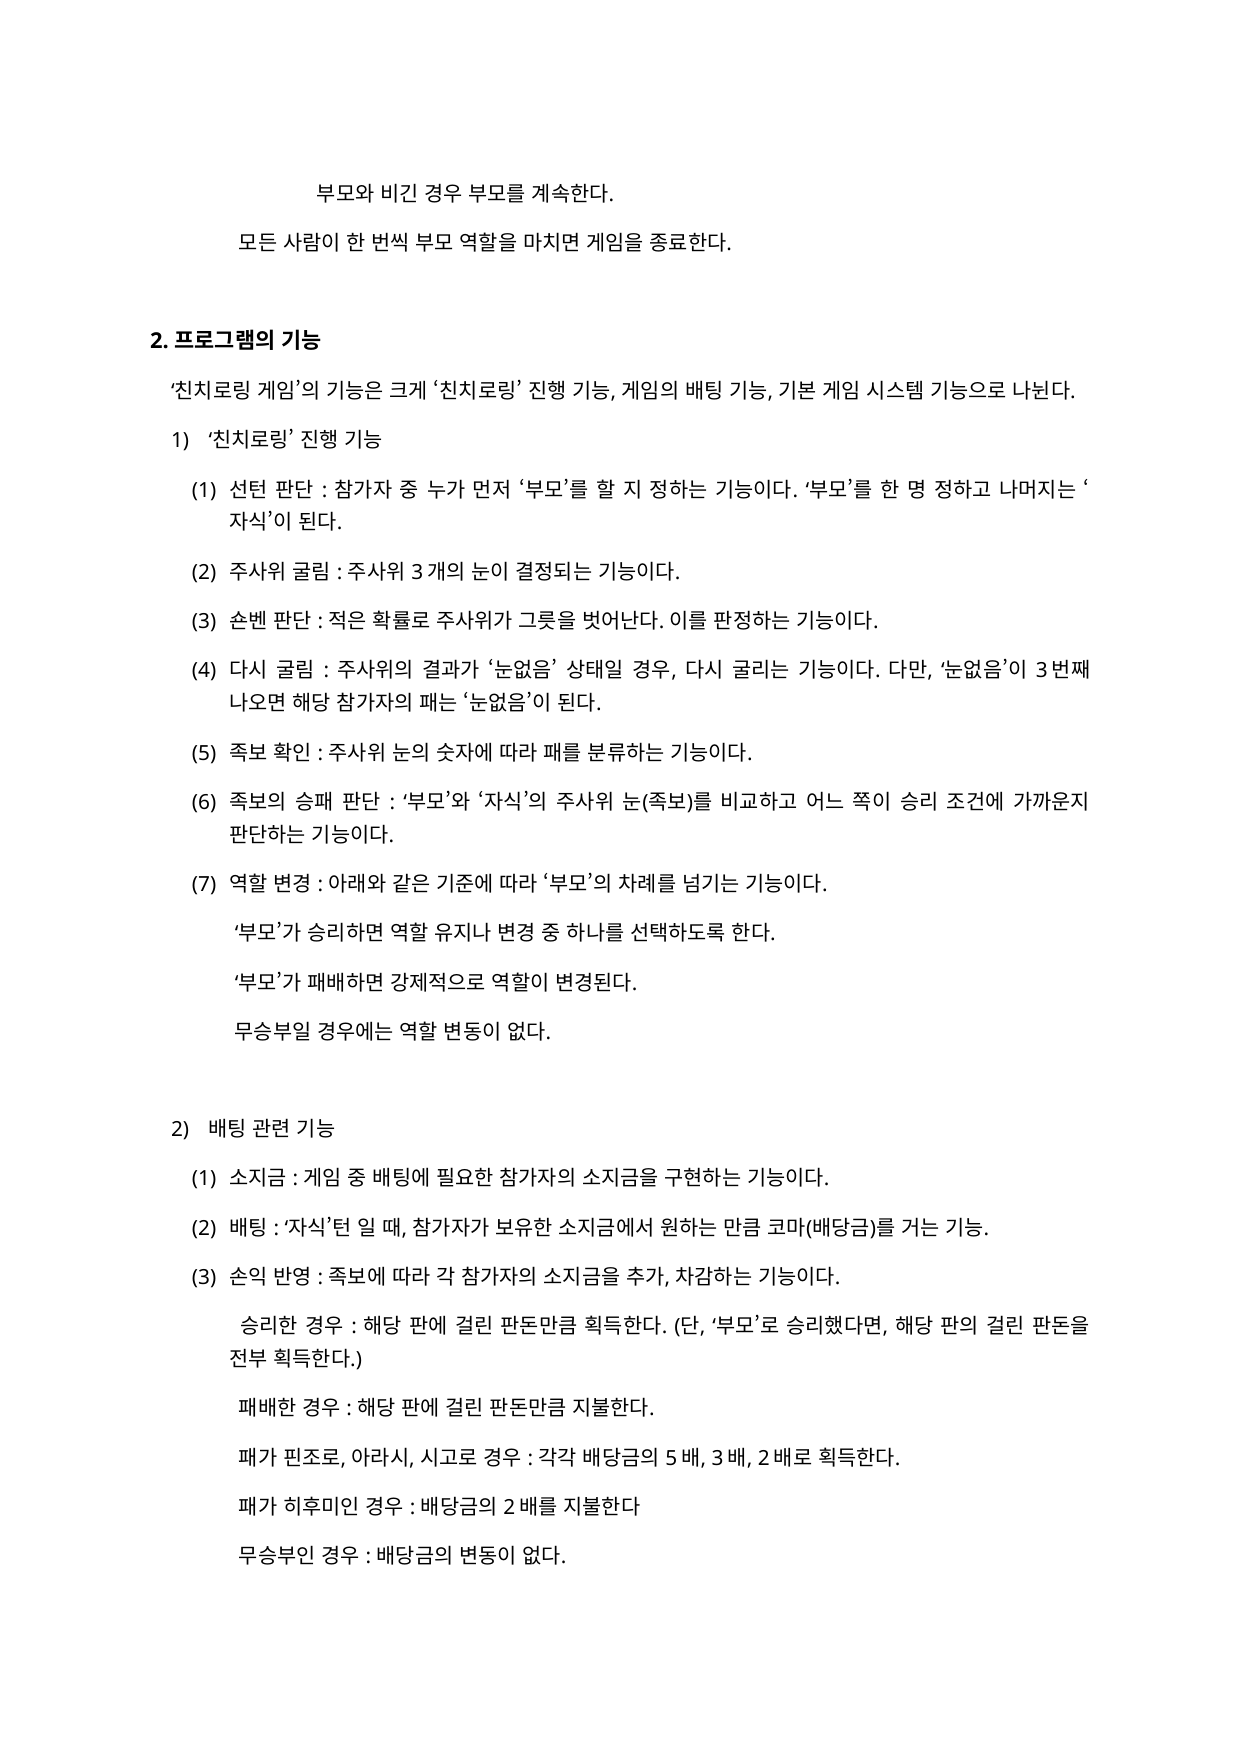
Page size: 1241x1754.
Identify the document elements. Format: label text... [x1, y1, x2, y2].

text 모든 사람이 한 번씩 부모 역할을 마치면 게임을 종료한다. [150, 227, 1090, 257]
list 배팅 : ‘자식’턴 일 때, 참가자가 보유한 소지금에서 원하는 만큼 코마(배당금)를 거는 기능. [192, 1211, 1090, 1241]
text 무승부일 경우에는 역할 변동이 없다. [150, 1015, 1090, 1046]
text 2. 프로그램의 기능 [150, 323, 1090, 355]
list ‘친치로링’ 진행 기능 [171, 423, 1090, 454]
text 패가 핀조로, 아라시, 시고로 경우 : 각각 배당금의 5배, 3배, 2배로 획득한다. [233, 1441, 1090, 1471]
text 무승부인 경우 : 배당금의 변동이 없다. [229, 1540, 1090, 1570]
text 패가 히후미인 경우 : 배당금의 2배를 지불한다 [229, 1490, 1090, 1521]
list 숀벤 판단 : 적은 확률로 주사위가 그릇을 벗어난다. 이를 판정하는 기능이다. [192, 604, 1090, 635]
text ‘친치로링 게임’의 기능은 크게 ‘친치로링’ 진행 기능, 게임의 배팅 기능, 기본 게임 시스템 기능으로 나뉜다. [150, 374, 1090, 404]
text 부모와 비긴 경우 부모를 계속한다. [233, 177, 1090, 207]
text 승리한 경우 : 해당 판에 걸린 판돈만큼 획득한다. (단, ‘부모’로 승리했다면, 해당 판의 걸린 판돈을 전부 획득한다.) [229, 1309, 1090, 1373]
list 배팅 관련 기능 [171, 1112, 1090, 1142]
text ‘부모’가 패배하면 강제적으로 역할이 변경된다. [150, 966, 1090, 996]
list 역할 변경 : 아래와 같은 기준에 따라 ‘부모’의 차례를 넘기는 기능이다. [192, 867, 1090, 898]
list 족보의 승패 판단 : ‘부모’와 ‘자식’의 주사위 눈(족보)를 비교하고 어느 쪽이 승리 조건에 가까운지 판단하는 기능이다. [192, 785, 1090, 848]
list 다시 굴림 : 주사위의 결과가 ‘눈없음’ 상태일 경우, 다시 굴리는 기능이다. 다만, ‘눈없음’이 3번째 나오면 해당 참가자의 패는 ‘눈없음’이 된다. [192, 654, 1090, 717]
list 주사위 굴림 : 주사위 3개의 눈이 결정되는 기능이다. [192, 555, 1090, 585]
text 패배한 경우 : 해당 판에 걸린 판돈만큼 지불한다. [229, 1392, 1090, 1422]
list 선턴 판단 : 참가자 중 누가 먼저 ‘부모’를 할 지 정하는 기능이다. ‘부모’를 한 명 정하고 나머지는 ‘자식’이 된다. [192, 473, 1090, 536]
list 소지금 : 게임 중 배팅에 필요한 참가자의 소지금을 구현하는 기능이다. [192, 1161, 1090, 1192]
list 손익 반영 : 족보에 따라 각 참가자의 소지금을 추가, 차감하는 기능이다. [192, 1260, 1090, 1291]
list 족보 확인 : 주사위 눈의 숫자에 따라 패를 분류하는 기능이다. [192, 736, 1090, 766]
text ‘부모’가 승리하면 역할 유지나 변경 중 하나를 선택하도록 한다. [150, 917, 1090, 947]
